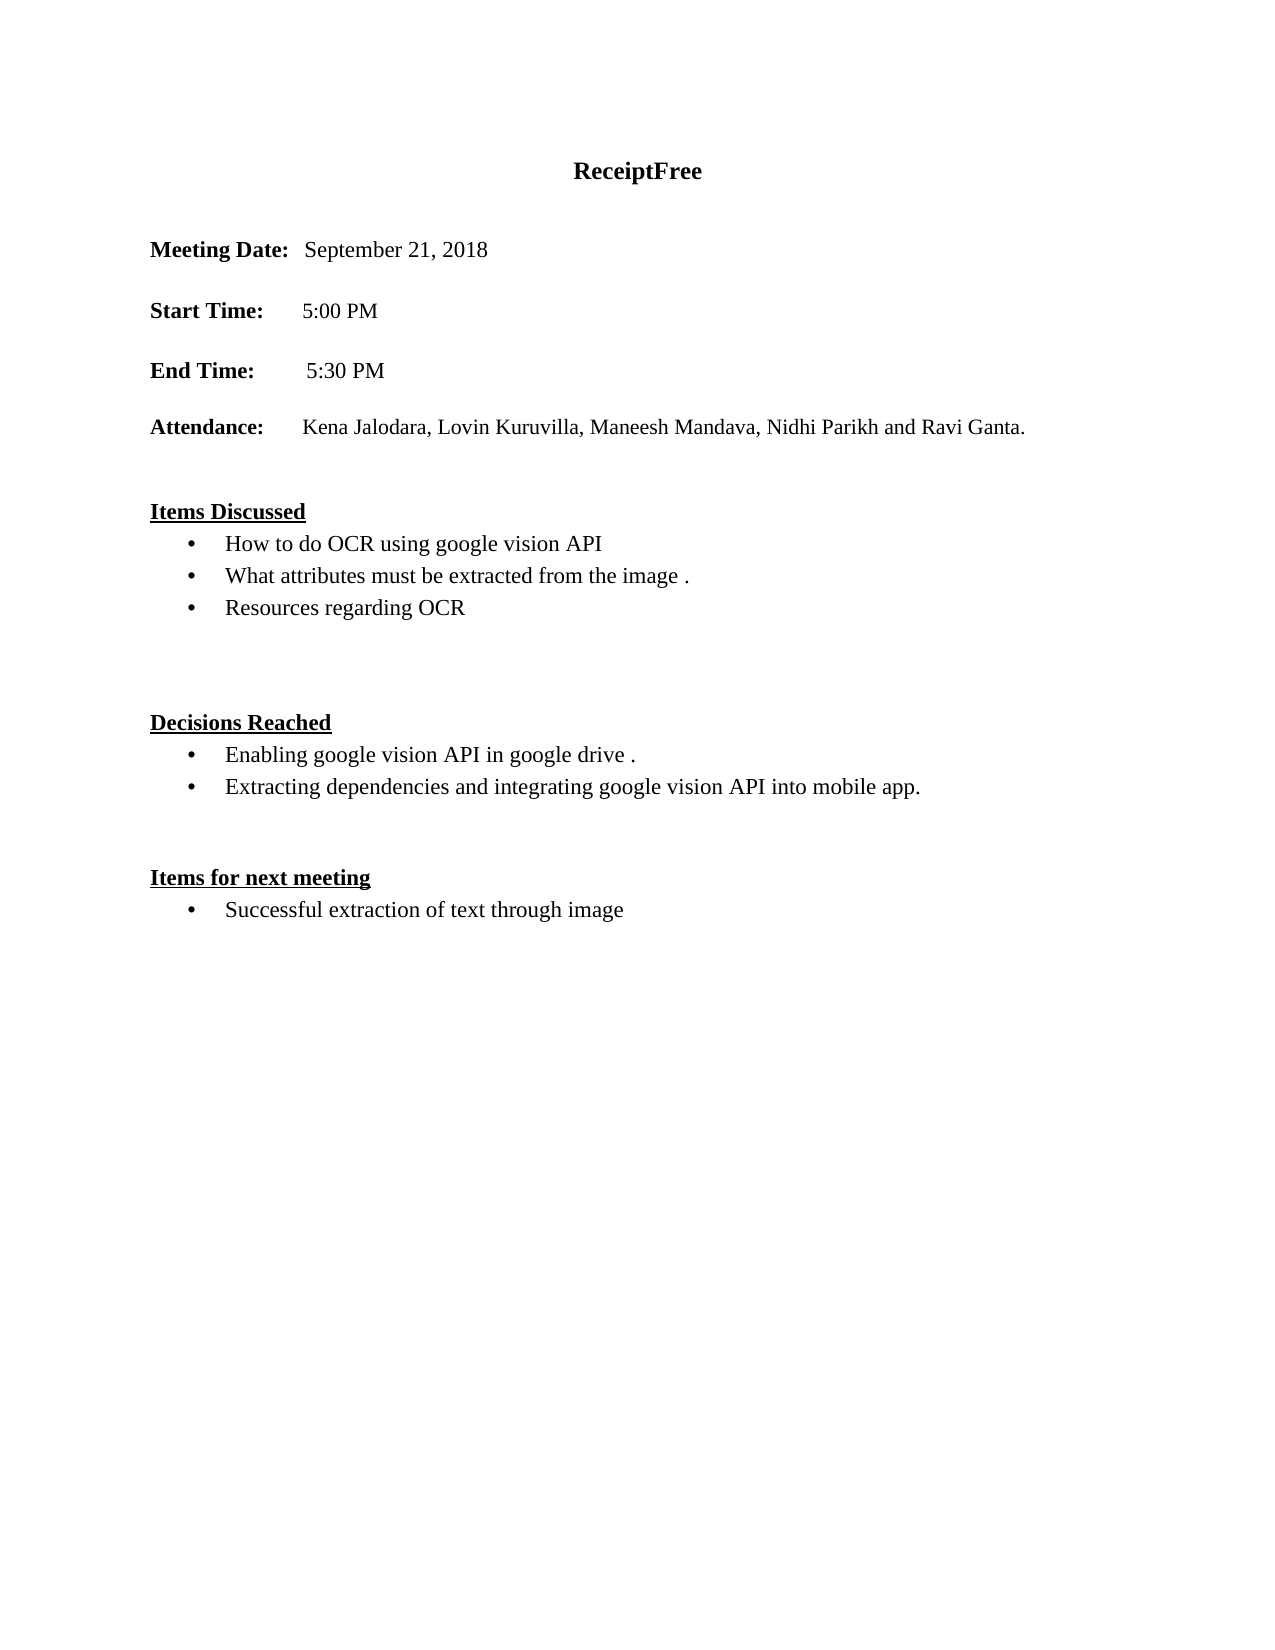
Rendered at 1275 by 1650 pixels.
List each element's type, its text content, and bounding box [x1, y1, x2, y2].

text Attendance: Kena Jalodara, Lovin Kuruvilla, Maneesh Mandava, Nidhi Parikh and Ravi Ganta. [150, 414, 1125, 439]
list Resources regarding OCR [187, 594, 1125, 620]
text Decisions Reached [150, 709, 1125, 736]
list Extracting dependencies and integrating google vision API into mobile app. [187, 773, 1125, 799]
table_header 5:30 PM [281, 358, 387, 384]
table_header End Time: [150, 358, 281, 384]
list What attributes must be extracted from the image . [187, 562, 1125, 588]
list How to do OCR using google vision API [187, 530, 1125, 557]
text ReceiptFree [150, 156, 1125, 184]
list Successful extraction of text through image [187, 896, 1125, 922]
text Items Discussed [150, 498, 1125, 525]
text Items for next meeting [150, 864, 1125, 891]
list Enabling google vision API in google drive . [187, 741, 1125, 768]
text Start Time: 5:00 PM [150, 297, 1125, 323]
text Meeting Date: September 21, 2018 [150, 236, 1125, 263]
